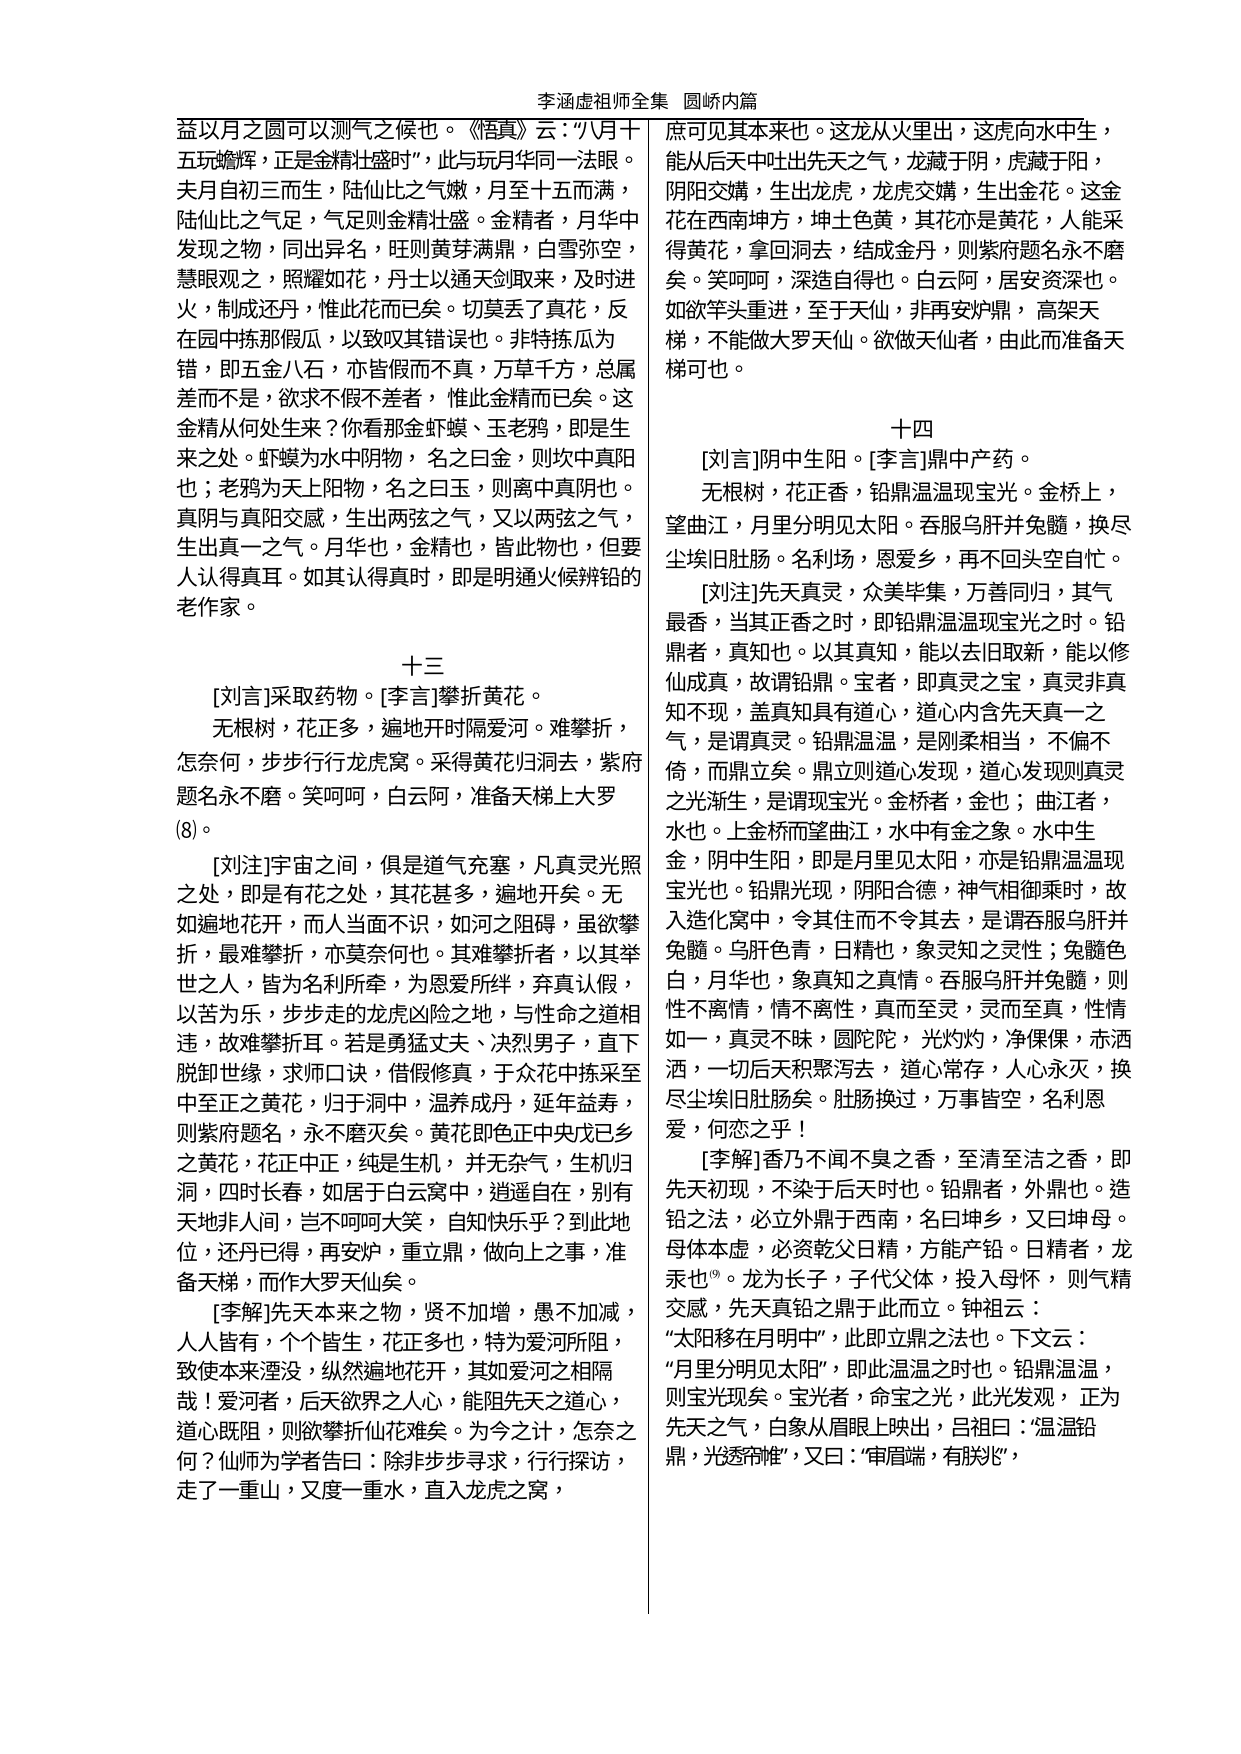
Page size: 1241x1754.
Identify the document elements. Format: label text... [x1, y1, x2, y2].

text [刘注]宇宙之间，俱是道气充塞，凡真灵光照 [212, 849, 643, 879]
text 庶可见其本来也。这龙从火里出，这虎向水中生， 能从后天中吐出先天之气，龙藏于阴，虎藏于阳， 阴阳交媾，生出龙虎，龙虎交媾，生出金花。这金花在西南坤方，坤土色黄，其花亦是黄花，人能采得黄花，拿回洞去，结成金丹，则紫府题名永不磨矣。笑呵呵，深造自得也。白云阿，居安资深也。如欲竿头重进，至于天仙，非再安炉鼎， 高架天梯，不能做大罗天仙。欲做天仙者，由此而准备天梯可也。 [665, 116, 1133, 384]
text 益以月之圆可以测气之候也。《悟真》云：“八月十五玩蟾辉，正是金精壮盛时 ”，此与玩月华同一法眼。夫月自初三而生，陆仙比之气嫩，月至十五而满，陆仙比之气足，气足则金精壮盛。金精者，月华中发现之物，同出异名，旺则黄芽满鼎，白雪弥空，慧眼观之，照耀如花，丹士以通天剑取来，及时进火，制成还丹，惟此花而已矣。切莫丢了真花，反在园中拣那假瓜，以致叹其错误也。非特拣瓜为错，即五金八石，亦皆假而不真，万草千方，总属差而不是，欲求不假不差者， 惟此金精而已矣。这金精从何处生来？你看那金虾蟆、玉老鸦，即是生来之处。虾蟆为水中阴物， 名之曰金，则坎中真阳也；老鸦为天上阳物，名之曰玉，则离中真阴也。真阴与真阳交感，生出两弦之气，又以两弦之气，生出真一之气。月华也，金精也，皆此物也，但要人认得真耳。如其认得真时，即是明通火候辨铅的老作家。 [177, 115, 643, 622]
text 无根树，花正香，铅鼎温温现宝光。金桥上， 望曲江，月里分明见太阳。吞服乌肝并兔髓，换尽尘埃旧肚肠。名利场，恩爱乡，再不回头空自忙。 [665, 476, 1133, 573]
text 十四 [890, 414, 1144, 444]
text “太阳移在月明中”，此即立鼎之法也。下文云： [665, 1323, 1144, 1353]
text 之处，即是有花之处，其花甚多，遍地开矣。无如遍地花开，而人当面不识，如河之阻碍，虽欲攀折，最难攀折，亦莫奈何也。其难攀折者，以其举世之人，皆为名利所牵，为恩爱所绊，弃真认假，以苦为乐，步步走的龙虎凶险之地，与性命之道相违，故难攀折耳。若是勇猛丈夫、决烈男子，直下脱卸世缘，求师口诀，借假修真，于众花中拣采至中至正之黄花，归于洞中，温养成丹，延年益寿，则紫府题名，永不磨灭矣。黄花即色正中央戊已乡之黄花，花正中正，纯是生机， 并无杂气，生机归洞，四时长春，如居于白云窝中，逍遥自在，别有天地非人间，岂不呵呵大笑， 自知快乐乎？到此地位，还丹已得，再安炉，重立鼎，做向上之事，准备天梯，而作大罗天仙矣。 [177, 879, 643, 1297]
text [刘言]采取药物。[李言]攀折黄花。 [212, 681, 643, 710]
text 十三 [203, 651, 643, 680]
text “月里分明见太阳”，即此温温之时也。铅鼎温温，则宝光现矣。宝光者，命宝之光，此光发观， 正为先天之气，白象从眉眼上映出，吕祖曰：“温温铅鼎，光透帘帷”，又曰：“审眉端，有朕兆”， [665, 1354, 1133, 1471]
text 无根树，花正多，遍地开时隔爱河。难攀折， 怎奈何，步步行行龙虎窝。采得黄花归洞去，紫府题名永不磨。笑呵呵，白云阿，准备天梯上大罗⑻。 [177, 713, 643, 845]
text [刘注]先天真灵，众美毕集，万善同归，其气最香，当其正香之时，即铅鼎温温现宝光之时。铅鼎者，真知也。以其真知，能以去旧取新，能以修仙成真，故谓铅鼎。宝者，即真灵之宝，真灵非真知不现，盖真知具有道心，道心内含先天真一之气，是谓真灵。铅鼎温温，是刚柔相当， 不偏不倚，而鼎立矣。鼎立则道心发现，道心发现则真灵之光渐生，是谓现宝光。金桥者，金也； 曲江者，水也。上金桥而望曲江，水中有金之象。水中生金，阴中生阳，即是月里见太阳，亦是铅鼎温温现宝光也。铅鼎光现，阴阳合德，神气相御乘时，故入造化窝中，令其住而不令其去，是谓吞服乌肝并兔髓。乌肝色青，日精也，象灵知之灵性；兔髓色白，月华也，象真知之真情。吞服乌肝并兔髓，则性不离情，情不离性，真而至灵，灵而至真，性情如一，真灵不昧，圆陀陀， 光灼灼，净倮倮，赤洒洒，一切后天积聚泻去， 道心常存，人心永灭，换尽尘埃旧肚肠矣。肚肠换过，万事皆空，名利恩爱，何恋之乎！ [665, 577, 1133, 1143]
text [李解]香乃不闻不臭之香，至清至洁之香，即先天初现，不染于后天时也。铅鼎者，外鼎也。造铅之法，必立外鼎于西南，名曰坤乡，又曰坤母。母体本虚，必资乾父日精，方能产铅。日精者，龙汞也⑼。龙为长子，子代父体，投入母怀， 则气精交感，先天真铅之鼎于此而立。钟祖云： [665, 1144, 1133, 1323]
text [李解]先天本来之物，贤不加增，愚不加减， 人人皆有，个个皆生，花正多也，特为爱河所阻， 致使本来湮没，纵然遍地花开，其如爱河之相隔哉！爱河者，后天欲界之人心，能阻先天之道心， 道心既阻，则欲攀折仙花难矣。为今之计，怎奈之何？仙师为学者告曰：除非步步寻求，行行探访，走了一重山，又度一重水，直入龙虎之窝， [177, 1297, 643, 1505]
text [刘言]阴中生阳。[李言]鼎中产药。 [701, 444, 1144, 474]
